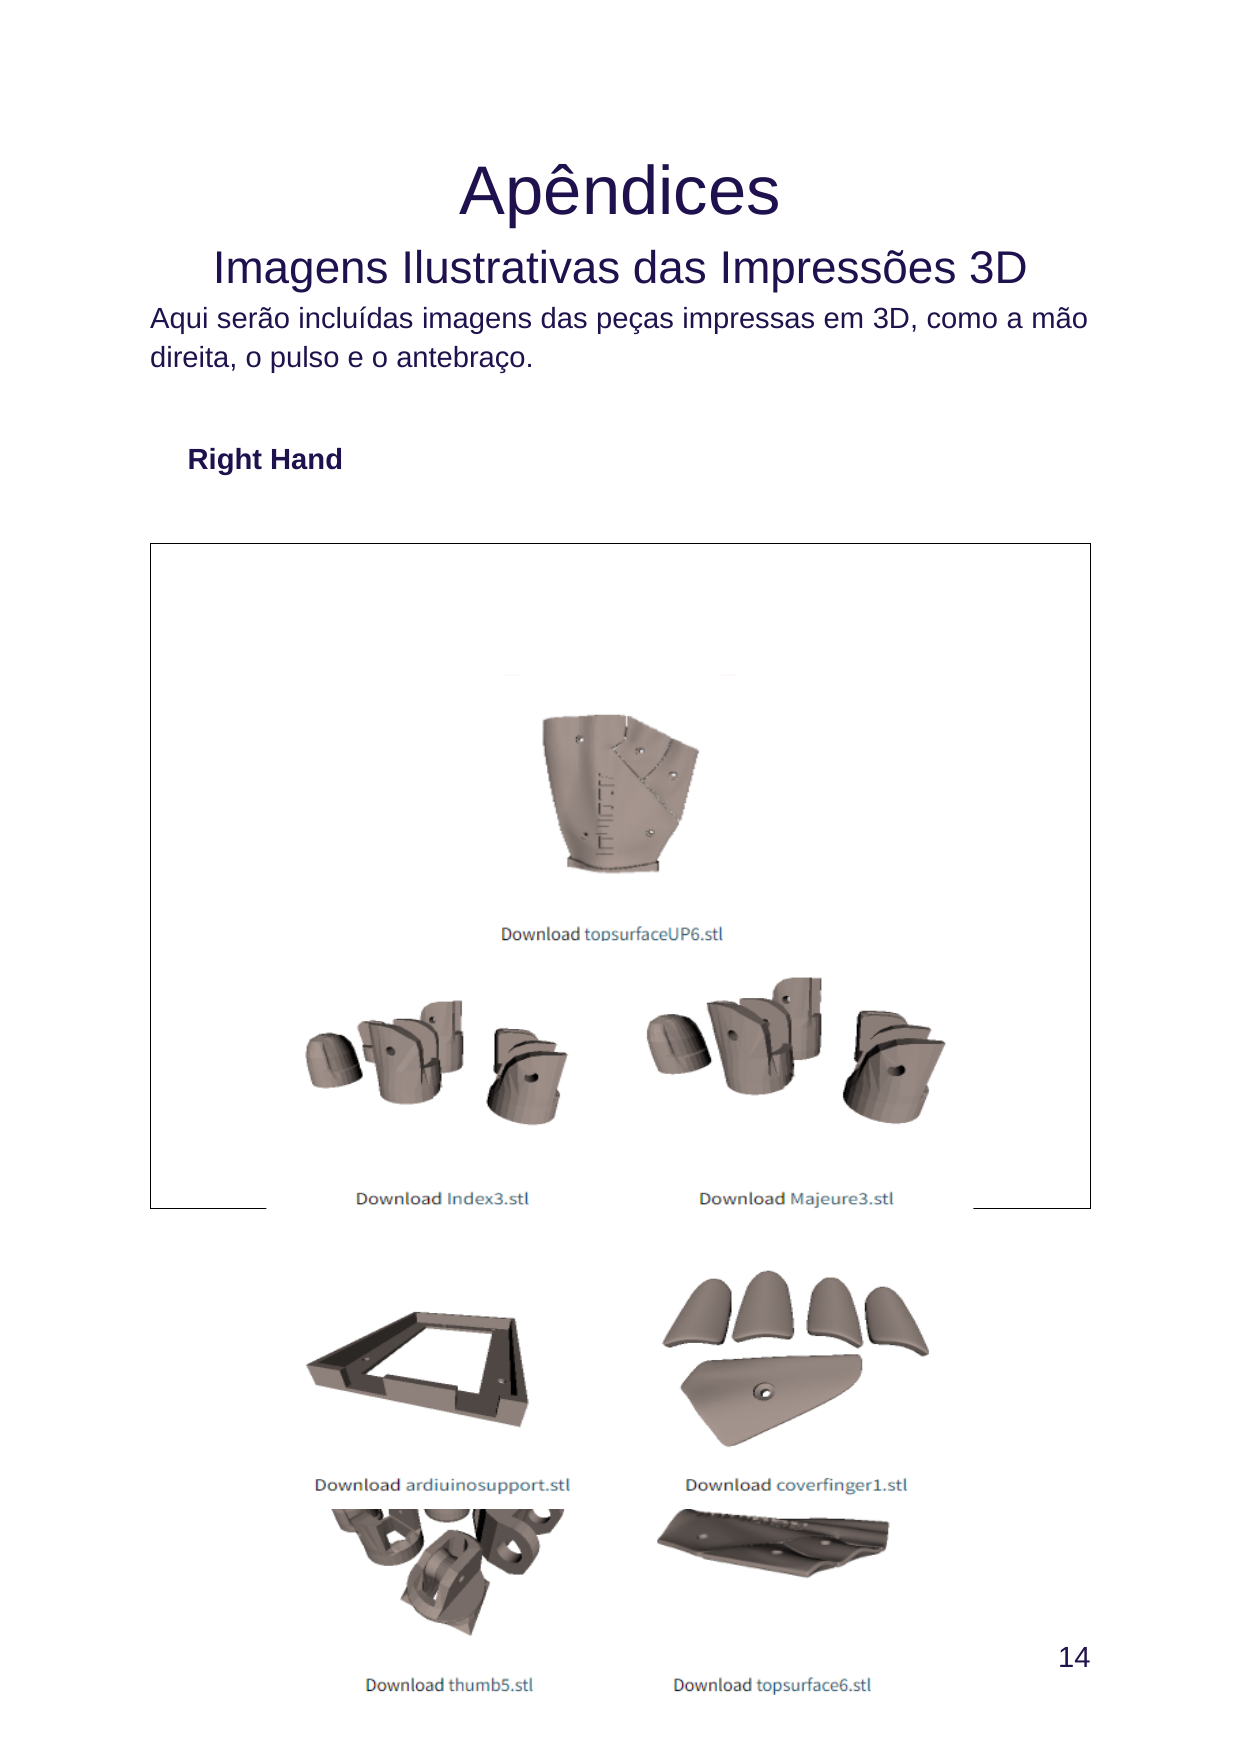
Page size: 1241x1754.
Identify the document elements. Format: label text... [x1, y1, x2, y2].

subtitle Apêndices [150, 150, 1090, 229]
text Aqui serão incluídas imagens das peças impressas em 3D, como a mão direita, o pulso e o antebraço. [150, 301, 1090, 373]
picture [266, 676, 974, 1711]
subtitle Imagens Ilustrativas das Impressões 3D [150, 241, 1090, 293]
subtitle Right Hand [187, 442, 1090, 476]
